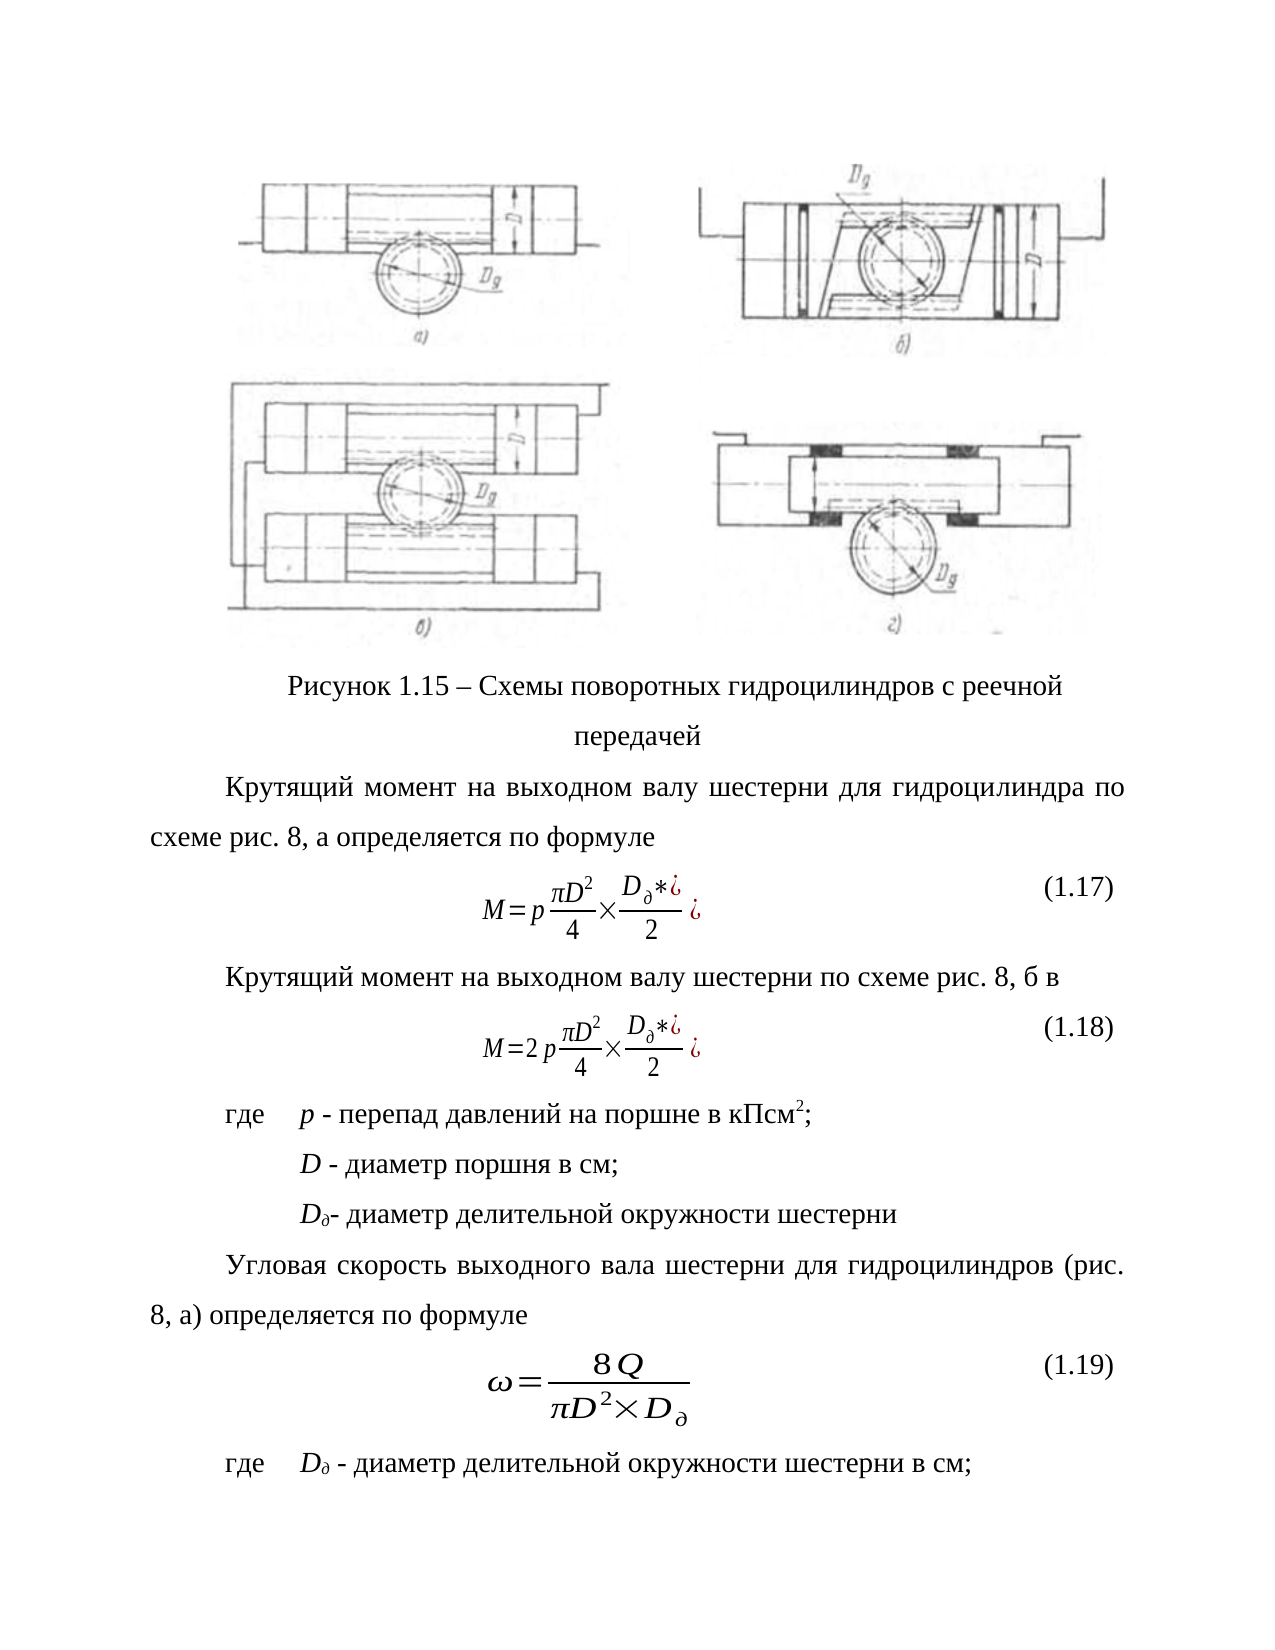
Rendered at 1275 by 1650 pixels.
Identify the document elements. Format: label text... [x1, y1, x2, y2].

text где р - перепад давлений на поршне в кПсм2; [225, 1096, 1125, 1129]
text где Dд - диаметр делительной окружности шестерни в см; [225, 1445, 1125, 1478]
text Крутящий момент на выходном валу шестерни по схеме рис. 8, б в [150, 959, 1125, 992]
text Угловая скорость выходного вала шестерни для гидроцилиндров (рис. 8, а) определяется по формуле [150, 1247, 1125, 1331]
table_header [150, 869, 1032, 959]
table_header [150, 1348, 1032, 1445]
table_header (1.18) [1032, 1009, 1125, 1096]
table_header (1.19) [1032, 1348, 1125, 1445]
table_header [150, 1009, 1032, 1096]
text Крутящий момент на выходном валу шестерни для гидроцилиндра по схеме рис. 8, а определяется по формуле [150, 769, 1125, 852]
text D - диаметр поршня в см; [225, 1146, 1125, 1180]
picture [225, 150, 1108, 654]
table_header (1.17) [1032, 869, 1125, 959]
text Dд- диаметр делительной окружности шестерни [225, 1196, 1125, 1230]
